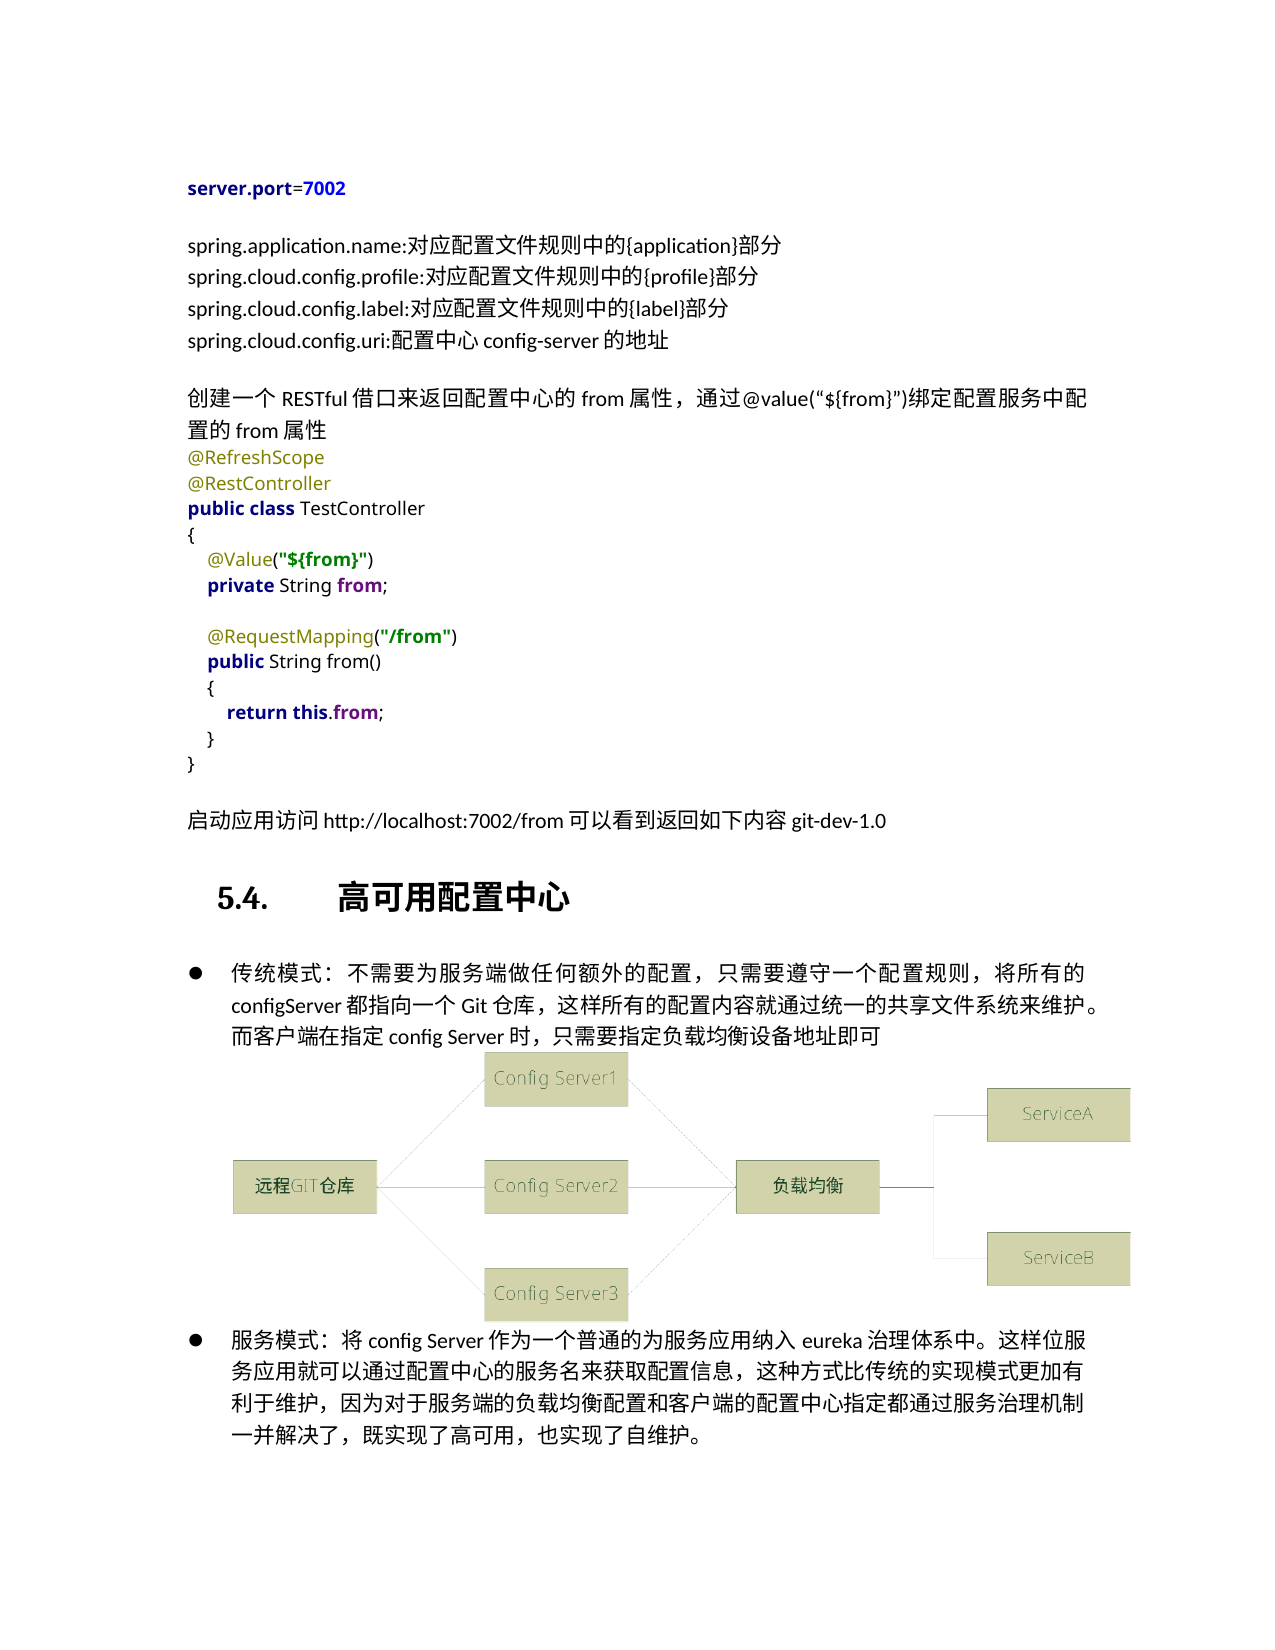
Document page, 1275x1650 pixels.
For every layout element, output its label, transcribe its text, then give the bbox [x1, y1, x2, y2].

list 传统模式：不需要为服务端做任何额外的配置，只需要遵守一个配置规则，将所有的configServer都指向一个Git仓库，这样所有的配置内容就通过统一的共享文件系统来维护。而客户端在指定config Server时，只需要指定负载均衡设备地址即可 [187, 956, 1087, 1051]
text 创建一个RESTful借口来返回配置中心的from属性，通过@value(“${from}”)绑定配置服务中配置的from属性 [187, 381, 1087, 444]
text spring.application.name:对应配置文件规则中的{application}部分 [187, 228, 1087, 259]
text 启动应用访问http://localhost:7002/from可以看到返回如下内容git-dev-1.0 [187, 803, 1087, 834]
text @RefreshScope @RestController public class TestController { @Value("${from}") private String from; @RequestMapping("/from") public String from() { return this.from; } } [187, 444, 1087, 776]
list 服务模式：将config Server作为一个普通的为服务应用纳入eureka治理体系中。这样位服务应用就可以通过配置中心的服务名来获取配置信息，这种方式比传统的实现模式更加有利于维护，因为对于服务端的负载均衡配置和客户端的配置中心指定都通过服务治理机制一并解决了，既实现了高可用，也实现了自维护。 [187, 1323, 1087, 1449]
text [187, 150, 1087, 201]
text spring.cloud.config.uri:配置中心config-server的地址 [187, 323, 1087, 354]
text spring.cloud.config.profile:对应配置文件规则中的{profile}部分 [187, 259, 1087, 291]
subtitle 高可用配置中心 [217, 871, 1087, 919]
text spring.cloud.config.label:对应配置文件规则中的{label}部分 [187, 291, 1087, 323]
